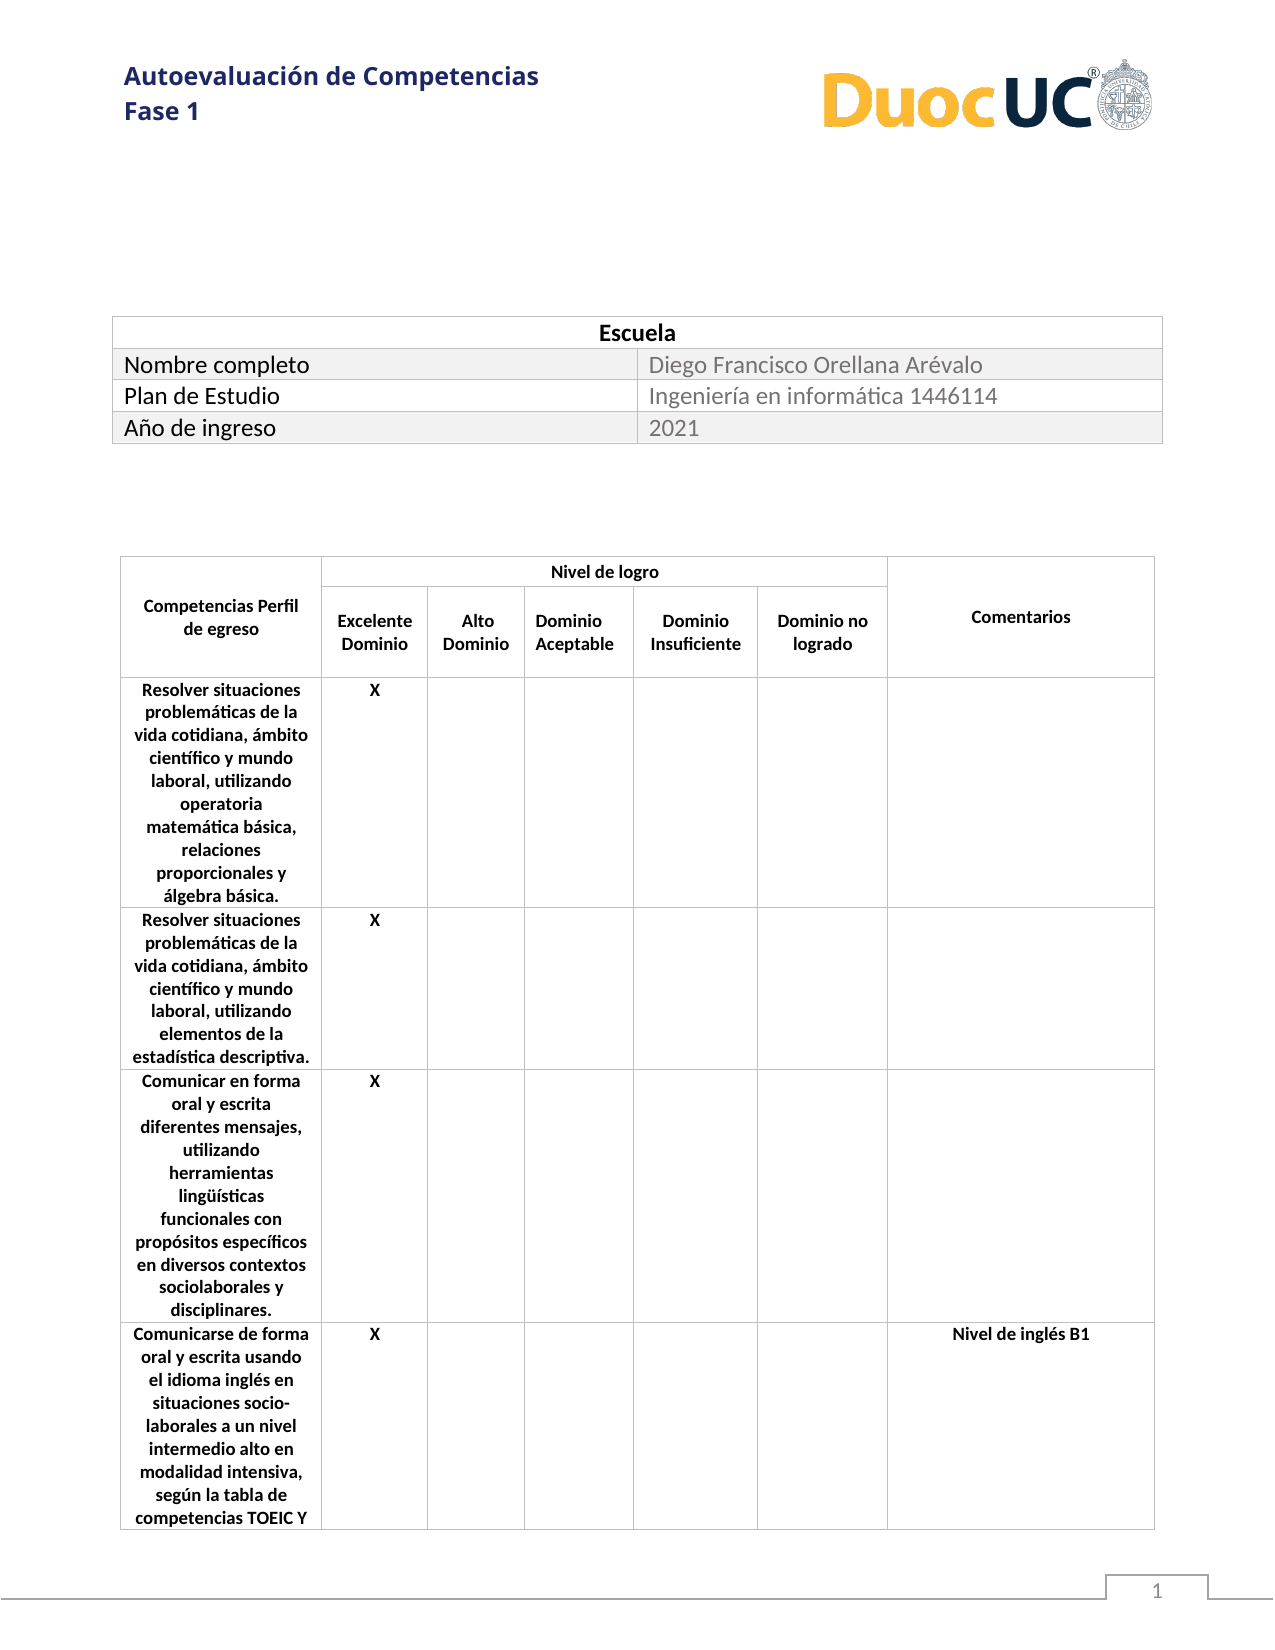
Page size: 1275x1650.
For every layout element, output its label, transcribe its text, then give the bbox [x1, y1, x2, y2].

table_cell Plan de Estudio [113, 380, 637, 411]
table_cell Dominio Insuficiente [634, 587, 757, 677]
table_cell Resolver situaciones problemáticas de la vida cotidiana, ámbito científico y mundo laboral, utilizando operatoria matemática básica, relaciones proporcionales y álgebra básica. [121, 678, 321, 907]
table_cell Dominio no logrado [758, 587, 887, 677]
table_cell [428, 678, 524, 907]
table_cell [634, 1070, 757, 1322]
table_cell [758, 908, 887, 1068]
table_cell [888, 908, 1154, 1068]
table_cell [634, 908, 757, 1068]
table_header Nivel de logro [322, 557, 887, 586]
table_cell Año de ingreso [113, 412, 637, 442]
table_cell Dominio Aceptable [525, 587, 633, 677]
table_cell [525, 1323, 633, 1529]
table_cell [525, 908, 633, 1068]
table_header Comentarios [888, 557, 1154, 677]
table_cell [428, 908, 524, 1068]
table_header Competencias Perfil de egreso [121, 557, 321, 677]
table_cell X [322, 908, 427, 1068]
table_cell [888, 1070, 1154, 1322]
table_cell Ingeniería en informática 1446114 [638, 380, 1162, 411]
table_cell [758, 678, 887, 907]
picture [824, 59, 1152, 130]
table_cell Nivel de inglés B1 [888, 1323, 1154, 1529]
table_cell X [322, 678, 427, 907]
table_cell [634, 678, 757, 907]
table_cell Excelente Dominio [322, 587, 427, 677]
table_cell 2021 [638, 412, 1162, 442]
table_cell [525, 1070, 633, 1322]
table_header Escuela [113, 317, 1162, 348]
table_cell [758, 1070, 887, 1322]
table_cell X [322, 1323, 427, 1529]
table_cell [525, 678, 633, 907]
table_cell [888, 678, 1154, 907]
table_cell [758, 1323, 887, 1529]
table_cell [121, 1323, 321, 1529]
table_cell Comunicar en forma oral y escrita diferentes mensajes, utilizando herramientas lingüísticas funcionales con propósitos específicos en diversos contextos sociolaborales y disciplinares. [121, 1070, 321, 1322]
table_cell [428, 1323, 524, 1529]
table_cell Diego Francisco Orellana Arévalo [638, 349, 1162, 379]
table_cell [428, 1070, 524, 1322]
table_cell X [322, 1070, 427, 1322]
table_cell Nombre completo [113, 349, 637, 379]
table_cell [634, 1323, 757, 1529]
table_cell Alto Dominio [428, 587, 524, 677]
table_cell Resolver situaciones problemáticas de la vida cotidiana, ámbito científico y mundo laboral, utilizando elementos de la estadística descriptiva. [121, 908, 321, 1068]
